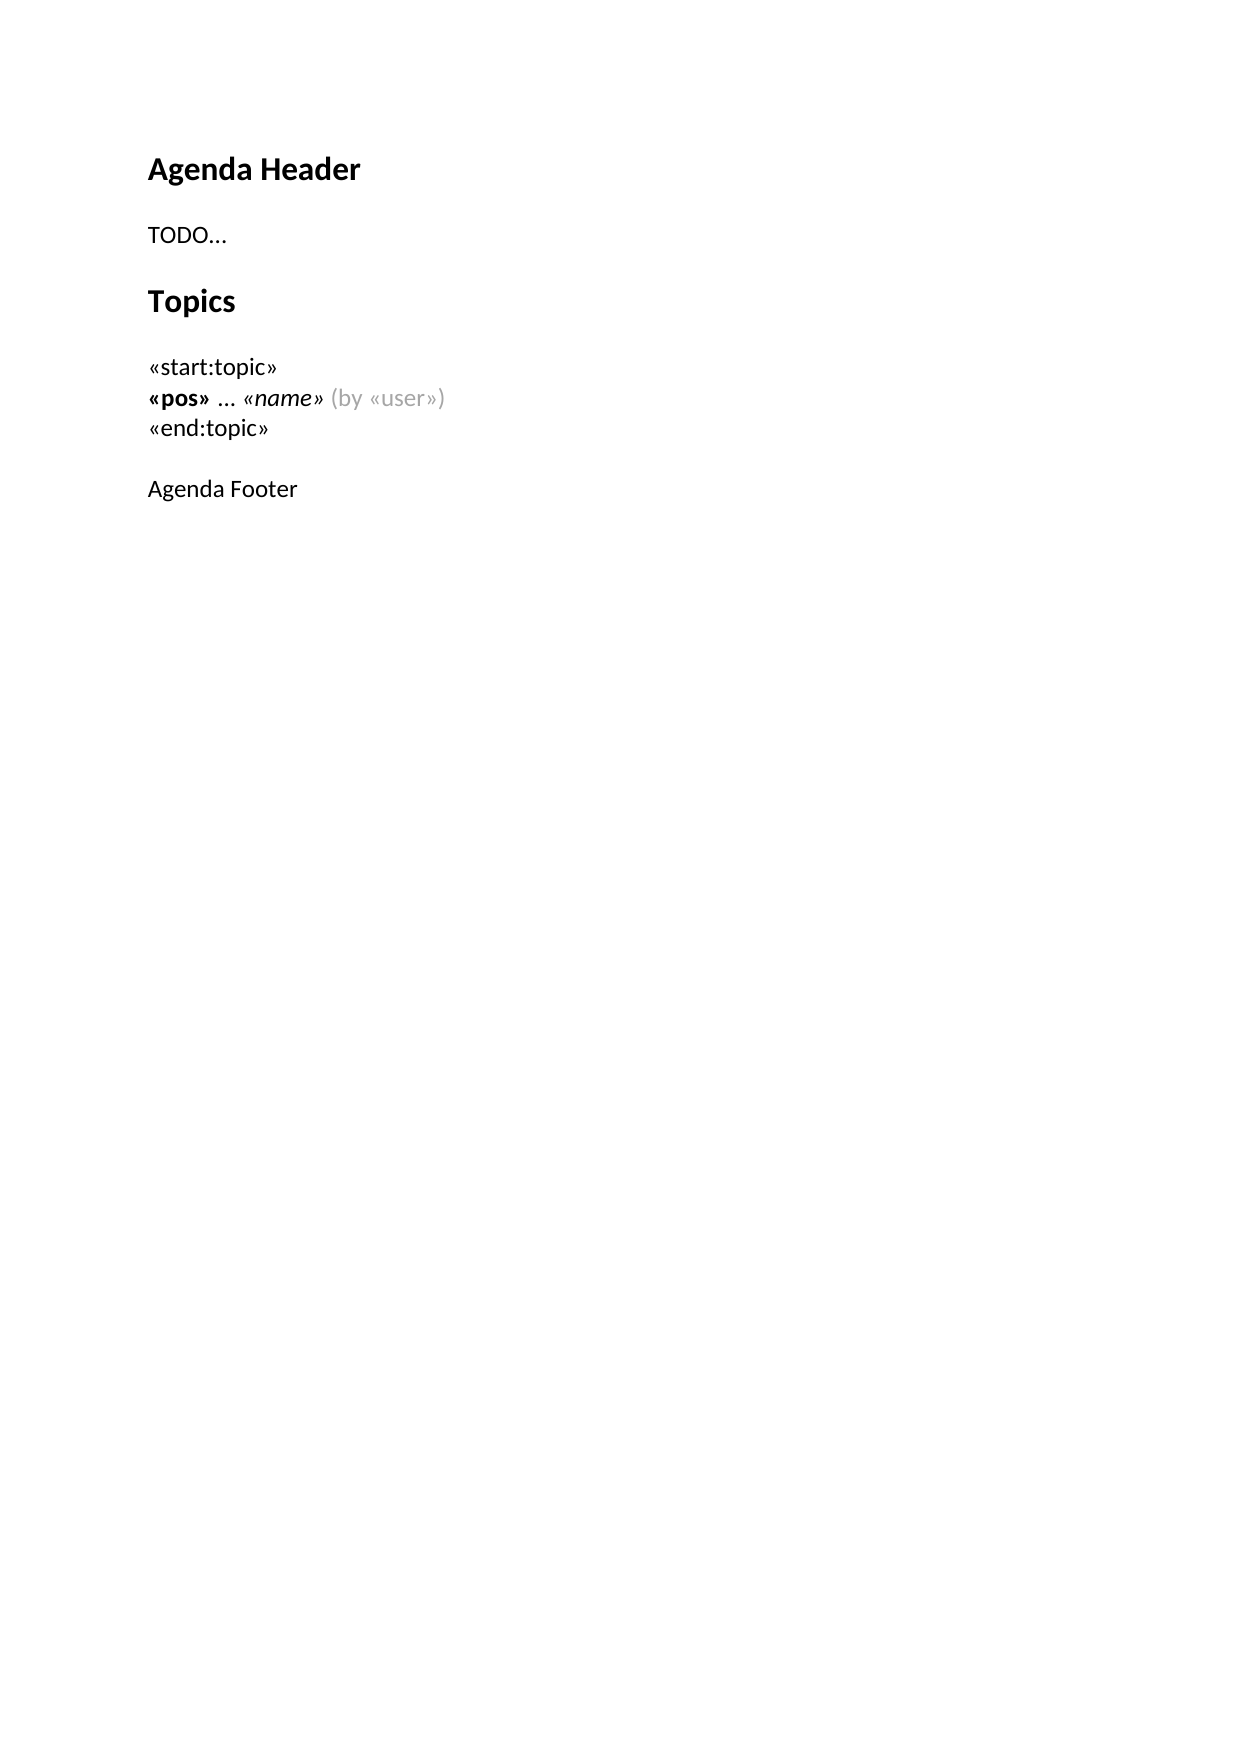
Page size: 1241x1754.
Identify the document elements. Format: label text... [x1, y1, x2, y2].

text TODO... [148, 219, 1093, 249]
text Topics [148, 280, 1093, 321]
text «end:topic» [148, 412, 1093, 443]
text «start:topic» [148, 351, 1093, 382]
text «pos» ... «name» (by «user») [148, 382, 1093, 412]
text Agenda Footer [148, 473, 1093, 504]
text Agenda Header [148, 148, 1093, 188]
